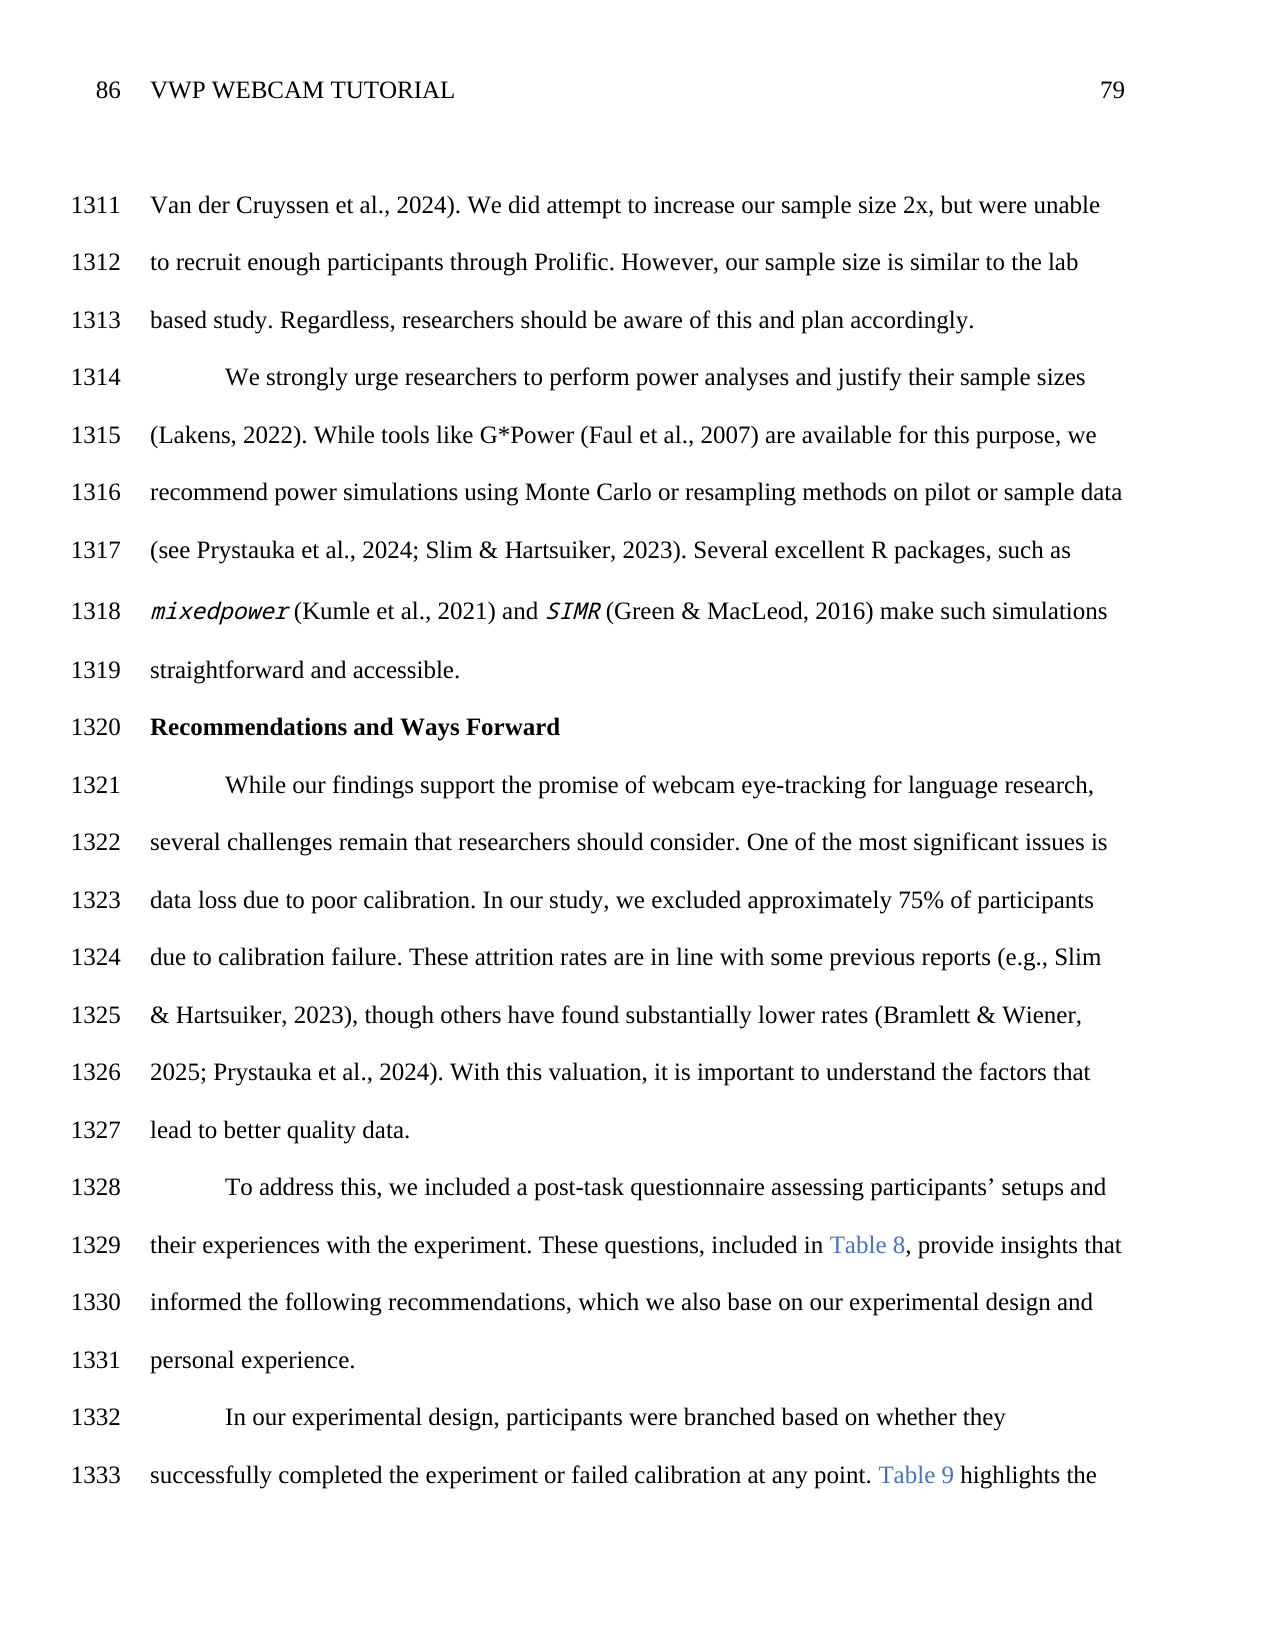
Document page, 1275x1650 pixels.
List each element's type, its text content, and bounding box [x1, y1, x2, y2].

text To address this, we included a post-task questionnaire assessing participants’ setups and their experiences with the experiment. These questions, included in Table 8, provide insights that informed the following recommendations, which we also base on our experimental design and personal experience. [150, 1172, 1125, 1374]
text While our findings support the promise of webcam eye-tracking for language research, several challenges remain that researchers should consider. One of the most significant issues is data loss due to poor calibration. In our study, we excluded approximately 75% of participants due to calibration failure. These attrition rates are in line with some previous reports (e.g., Slim & Hartsuiker, 2023), though others have found substantially lower rates (Bramlett & Wiener, 2025; Prystauka et al., 2024). With this valuation, it is important to understand the factors that lead to better quality data. [150, 770, 1125, 1144]
subtitle Recommendations and Ways Forward [150, 712, 1125, 741]
